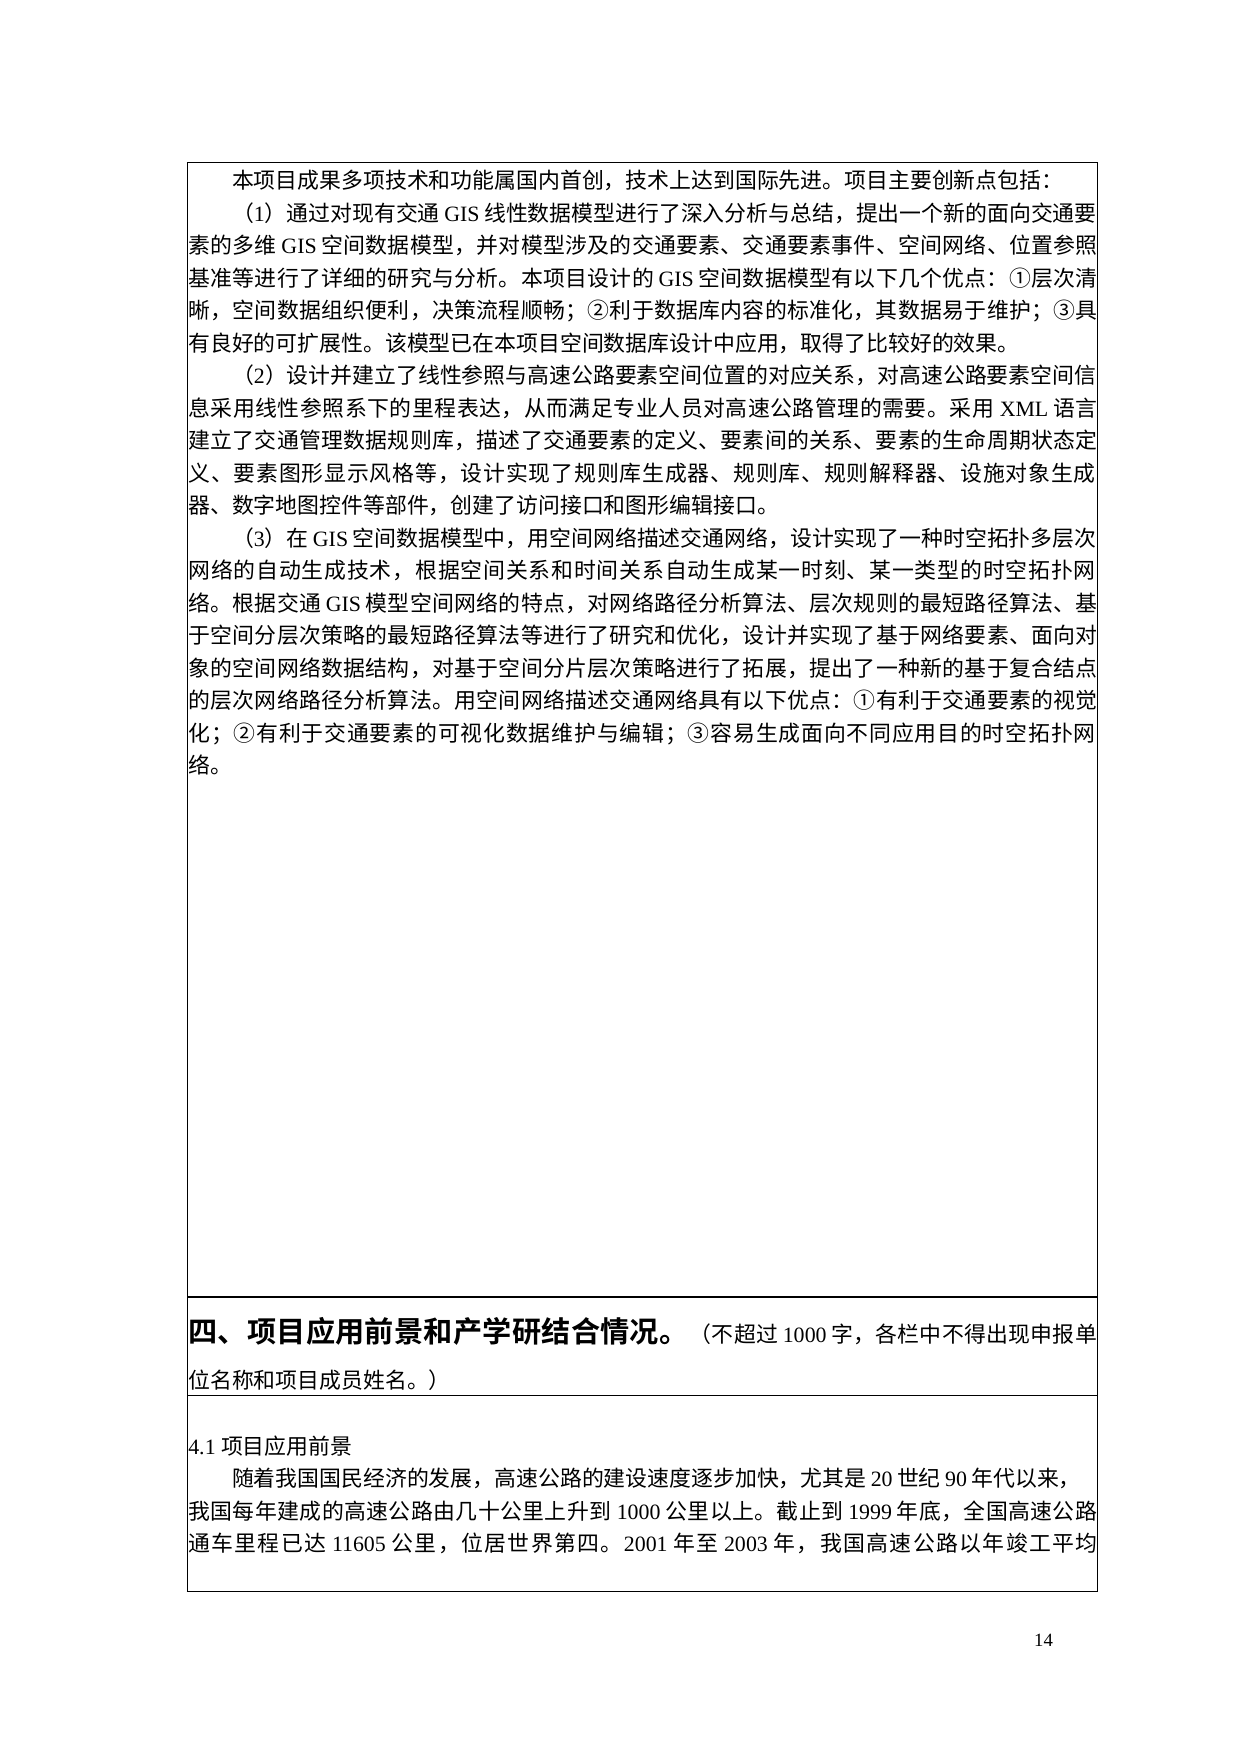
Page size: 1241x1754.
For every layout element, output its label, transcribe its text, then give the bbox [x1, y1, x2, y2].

table_cell 本项目成果多项技术和功能属国内首创，技术上达到国际先进。项目主要创新点包括： （1）通过对现有交通GIS线性数据模型进行了深入分析与总结，提出一个新的面向交通要素的多维GIS空间数据模型，并对模型涉及的交通要素、交通要素事件、空间网络、位置参照基准等进行了详细的研究与分析。本项目设计的GIS空间数据模型有以下几个优点：①层次清晰，空间数据组织便利，决策流程顺畅；②利于数据库内容的标准化，其数据易于维护；③具有良好的可扩展性。该模型已在本项目空间数据库设计中应用，取得了比较好的效果。 （2）设计并建立了线性参照与高速公路要素空间位置的对应关系，对高速公路要素空间信息采用线性参照系下的里程表达，从而满足专业人员对高速公路管理的需要。采用XML语言建立了交通管理数据规则库，描述了交通要素的定义、要素间的关系、要素的生命周期状态定义、要素图形显示风格等，设计实现了规则库生成器、规则库、规则解释器、设施对象生成器、数字地图控件等部件，创建了访问接口和图形编辑接口。 （3）在GIS空间数据模型中，用空间网络描述交通网络，设计实现了一种时空拓扑多层次网络的自动生成技术，根据空间关系和时间关系自动生成某一时刻、某一类型的时空拓扑网络。根据交通GIS模型空间网络的特点，对网络路径分析算法、层次规则的最短路径算法、基于空间分层次策略的最短路径算法等进行了研究和优化，设计并实现了基于网络要素、面向对象的空间网络数据结构，对基于空间分片层次策略进行了拓展，提出了一种新的基于复合结点的层次网络路径分析算法。用空间网络描述交通网络具有以下优点：①有利于交通要素的视觉化；②有利于交通要素的可视化数据维护与编辑；③容易生成面向不同应用目的时空拓扑网络。 [188, 163, 1097, 1296]
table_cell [188, 1396, 1097, 1591]
table_cell 四、项目应用前景和产学研结合情况。（不超过1000字，各栏中不得出现申报单位名称和项目成员姓名。） [188, 1298, 1097, 1395]
